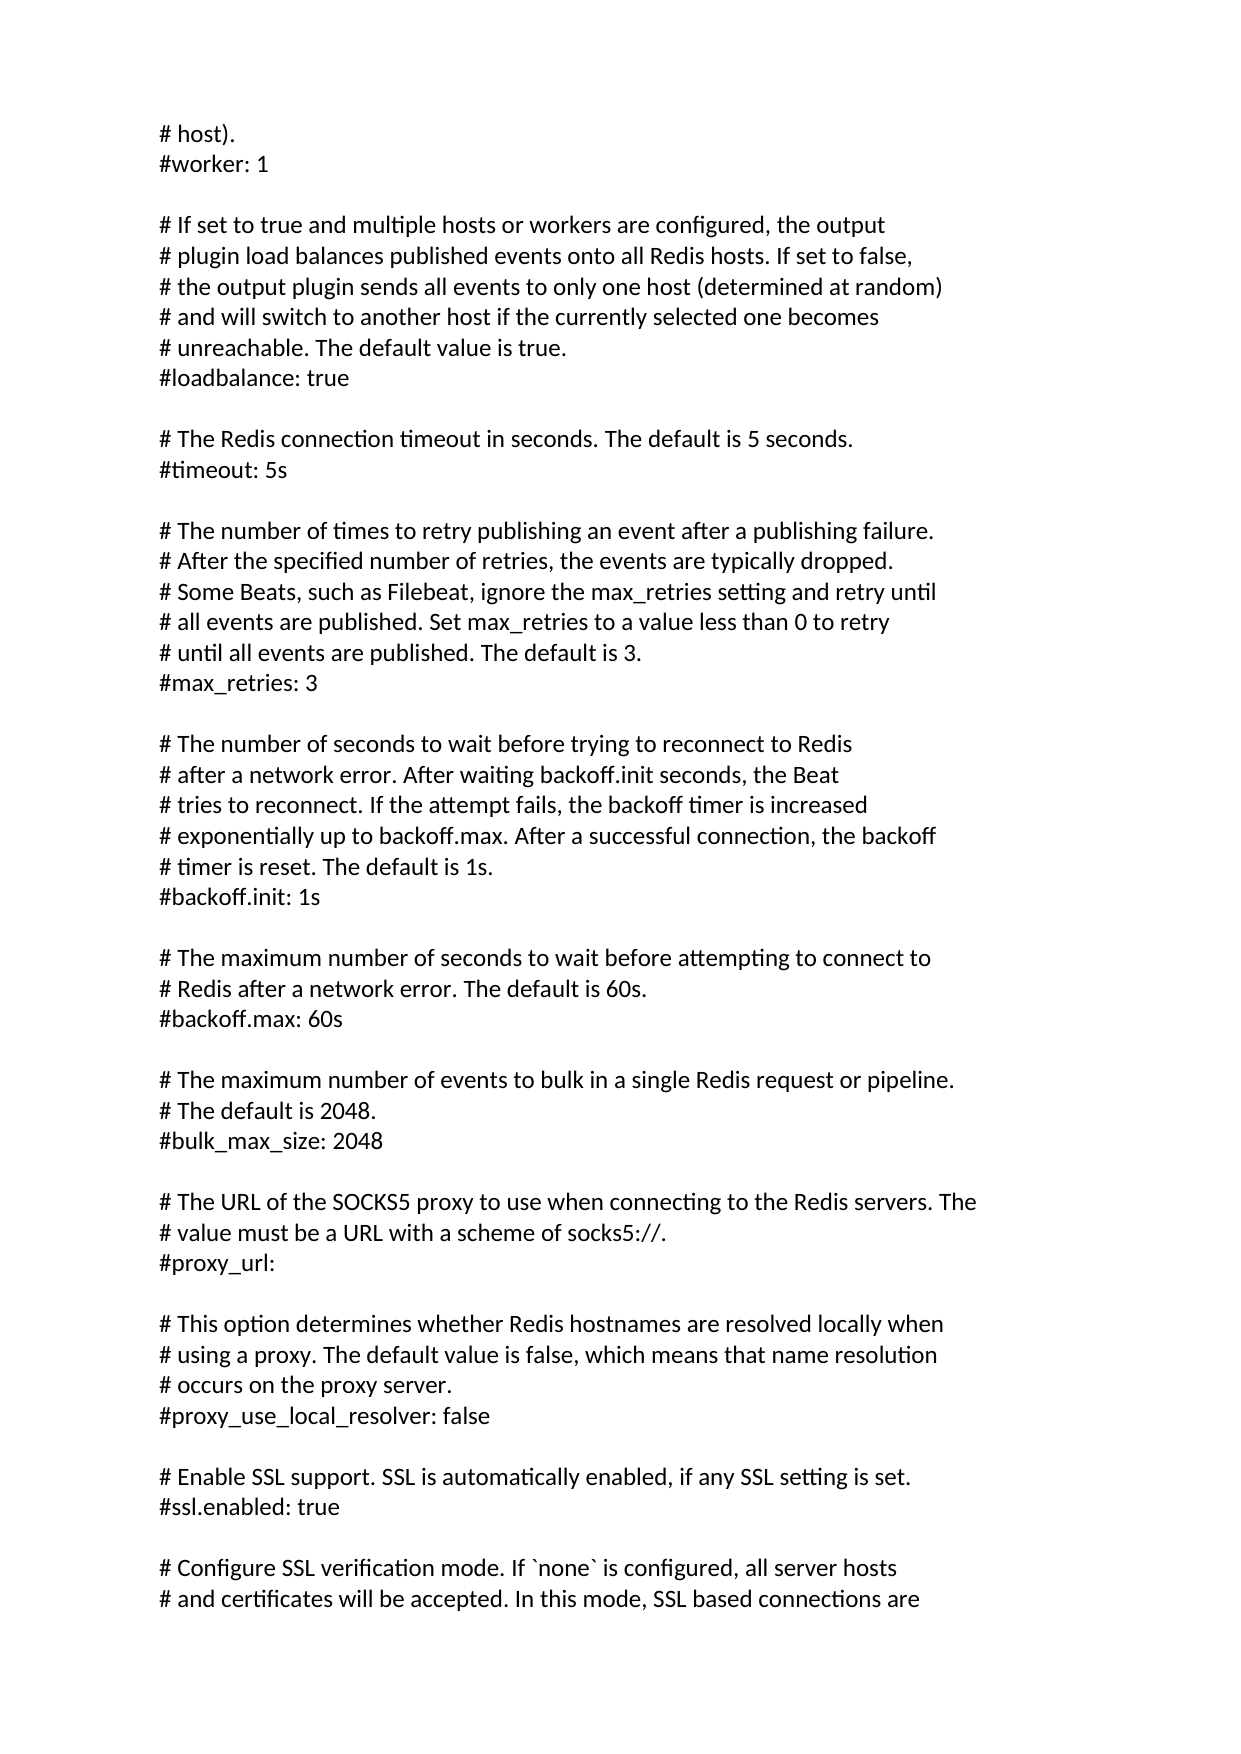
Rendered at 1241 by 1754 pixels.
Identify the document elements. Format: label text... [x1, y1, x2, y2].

text #proxy_use_local_resolver: false [148, 1400, 1122, 1431]
text # until all events are published. The default is 3. [148, 637, 1122, 667]
text # and certificates will be accepted. In this mode, SSL based connections are [148, 1583, 1122, 1614]
text # If set to true and multiple hosts or workers are configured, the output [148, 210, 1122, 240]
text # plugin load balances published events onto all Redis hosts. If set to false, [148, 240, 1122, 271]
text #backoff.max: 60s [148, 1003, 1122, 1034]
text # exponentially up to backoff.max. After a successful connection, the backoff [148, 820, 1122, 851]
text # The Redis connection timeout in seconds. The default is 5 seconds. [148, 423, 1122, 454]
text # timer is reset. The default is 1s. [148, 851, 1122, 881]
text #ssl.enabled: true [148, 1492, 1122, 1522]
text #timeout: 5s [148, 454, 1122, 484]
text #loadbalance: true [148, 362, 1122, 393]
text # tries to reconnect. If the attempt fails, the backoff timer is increased [148, 789, 1122, 820]
text # unreachable. The default value is true. [148, 332, 1122, 362]
text # The number of seconds to wait before trying to reconnect to Redis [148, 728, 1122, 759]
text # host). [148, 118, 1122, 149]
text # using a proxy. The default value is false, which means that name resolution [148, 1339, 1122, 1369]
text # the output plugin sends all events to only one host (determined at random) [148, 271, 1122, 301]
text # After the specified number of retries, the events are typically dropped. [148, 545, 1122, 576]
text #bulk_max_size: 2048 [148, 1125, 1122, 1156]
text # and will switch to another host if the currently selected one becomes [148, 301, 1122, 332]
text #backoff.init: 1s [148, 881, 1122, 912]
text # Some Beats, such as Filebeat, ignore the max_retries setting and retry until [148, 576, 1122, 606]
text #max_retries: 3 [148, 667, 1122, 698]
text # Redis after a network error. The default is 60s. [148, 973, 1122, 1003]
text # Configure SSL verification mode. If `none` is configured, all server hosts [148, 1553, 1122, 1583]
text # value must be a URL with a scheme of socks5://. [148, 1217, 1122, 1247]
text #worker: 1 [148, 149, 1122, 179]
text # This option determines whether Redis hostnames are resolved locally when [148, 1308, 1122, 1339]
text # after a network error. After waiting backoff.init seconds, the Beat [148, 759, 1122, 789]
text # Enable SSL support. SSL is automatically enabled, if any SSL setting is set. [148, 1461, 1122, 1492]
text # all events are published. Set max_retries to a value less than 0 to retry [148, 606, 1122, 637]
text # occurs on the proxy server. [148, 1369, 1122, 1400]
text #proxy_url: [148, 1247, 1122, 1278]
text # The number of times to retry publishing an event after a publishing failure. [148, 515, 1122, 545]
text # The maximum number of seconds to wait before attempting to connect to [148, 942, 1122, 973]
text # The URL of the SOCKS5 proxy to use when connecting to the Redis servers. The [148, 1186, 1122, 1217]
text # The default is 2048. [148, 1095, 1122, 1125]
text # The maximum number of events to bulk in a single Redis request or pipeline. [148, 1064, 1122, 1095]
